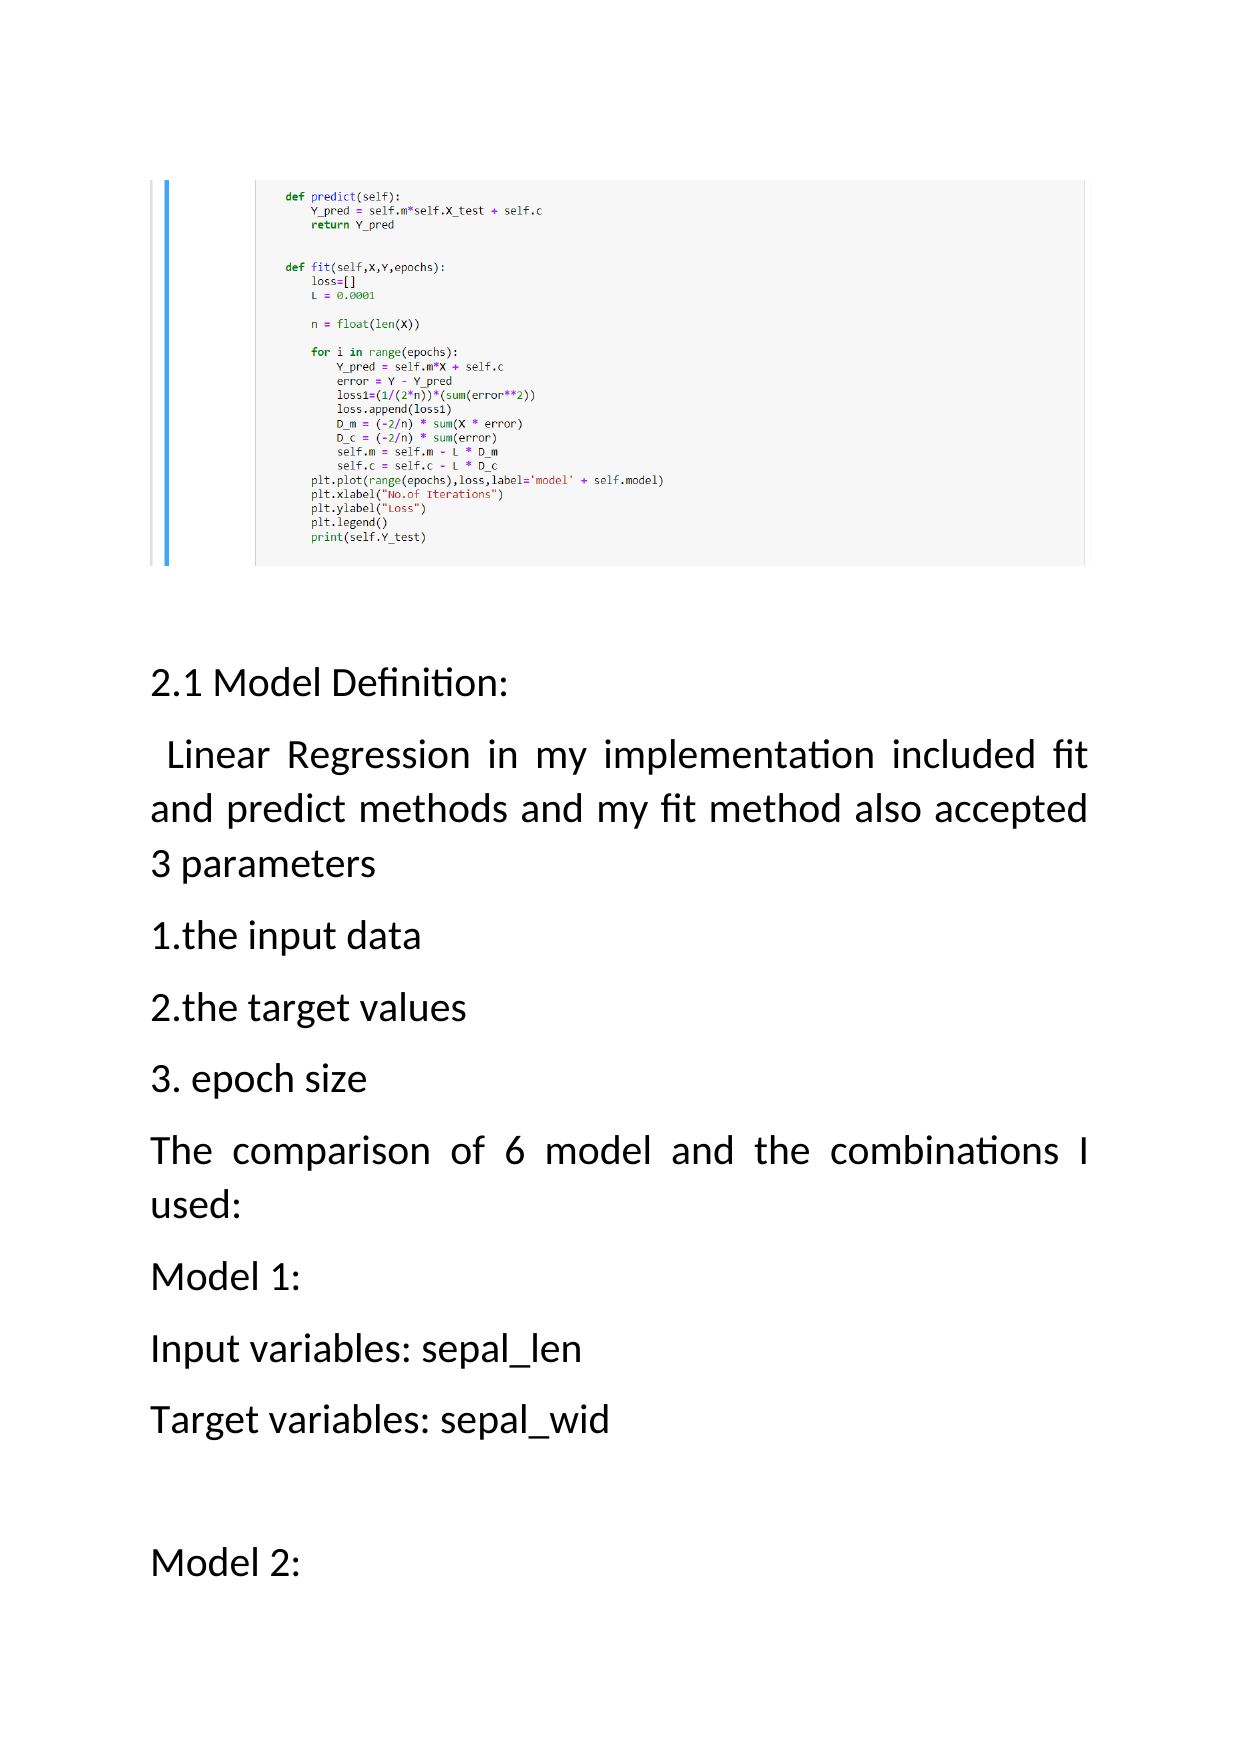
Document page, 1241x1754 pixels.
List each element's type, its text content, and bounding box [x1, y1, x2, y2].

text 1.the input data [150, 909, 1090, 960]
text 3. epoch size [150, 1052, 1090, 1103]
text Input variables: sepal_len [150, 1322, 1090, 1372]
text The comparison of 6 model and the combinations I used: [150, 1124, 1090, 1229]
text Model 2: [150, 1536, 1090, 1587]
picture [150, 180, 1091, 566]
text 2.the target values [150, 981, 1090, 1031]
text Target variables: sepal_wid [150, 1393, 1090, 1444]
text Linear Regression in my implementation included fit and predict methods and my fit method also accepted 3 parameters [150, 728, 1090, 888]
text 2.1 Model Definition: [150, 656, 1090, 707]
text Model 1: [150, 1250, 1090, 1301]
